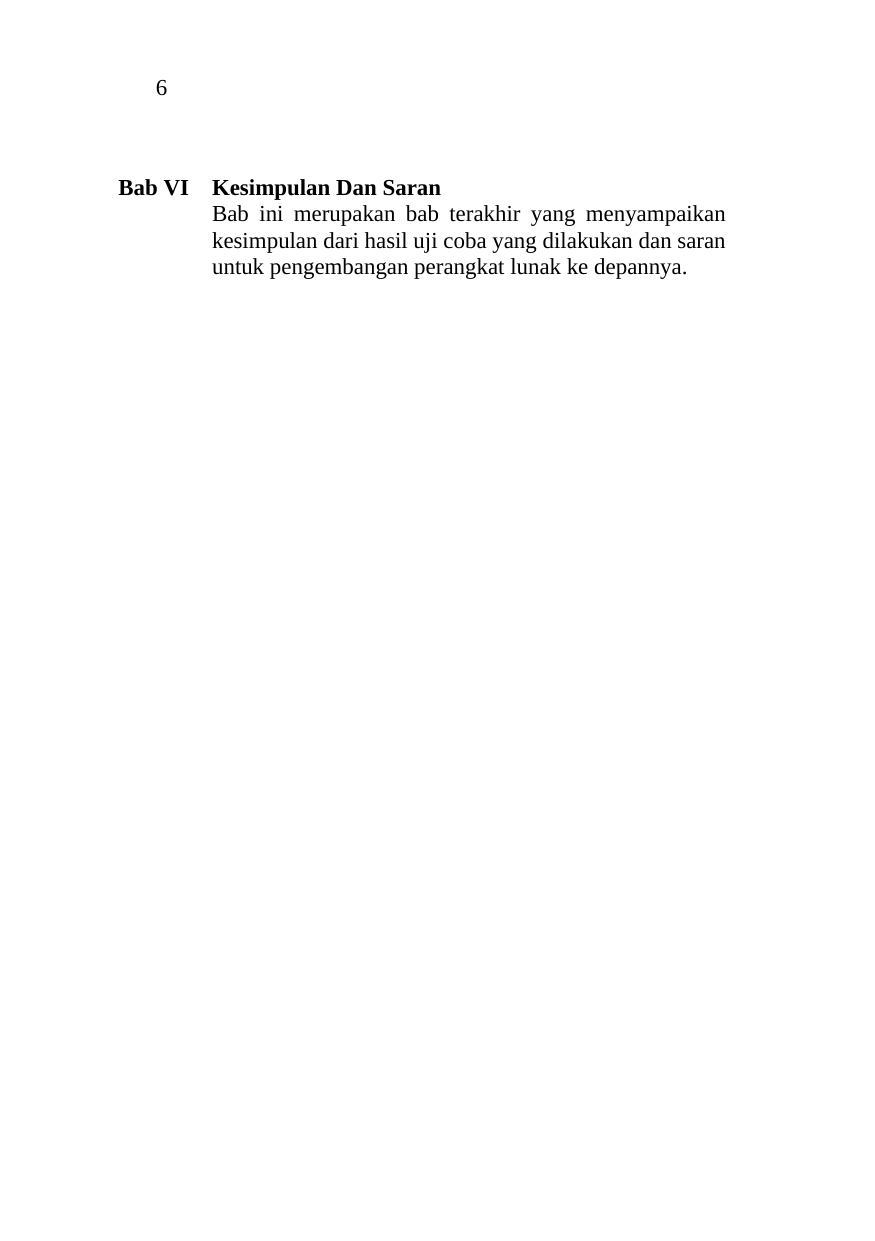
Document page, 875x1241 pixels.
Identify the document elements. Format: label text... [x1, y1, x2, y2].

list Bab ini merupakan bab terakhir yang menyampaikan kesimpulan dari hasil uji coba yang dilakukan dan saran untuk pengembangan perangkat lunak ke depannya. [212, 200, 726, 279]
text Bab VI Kesimpulan Dan Saran [118, 174, 726, 200]
